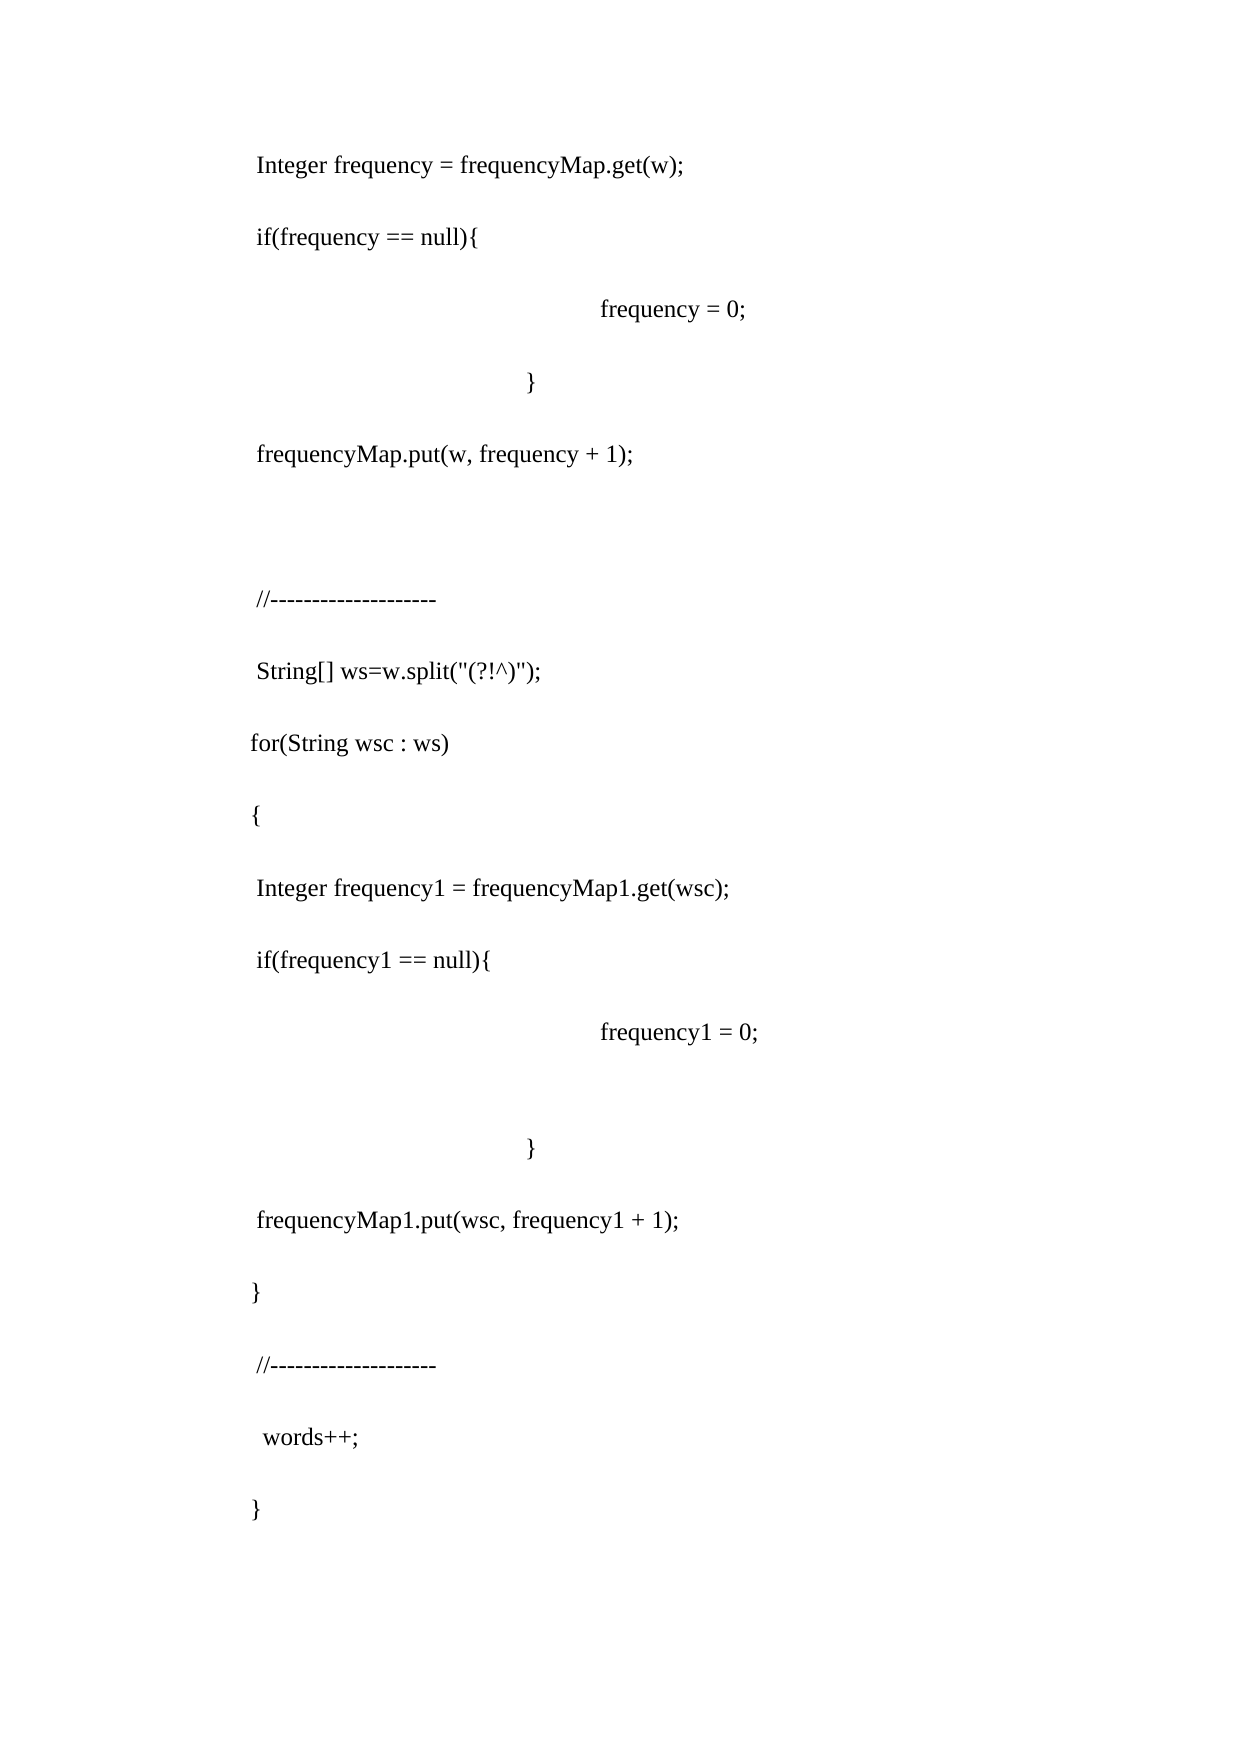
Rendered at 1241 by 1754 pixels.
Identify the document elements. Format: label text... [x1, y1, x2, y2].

text Integer frequency = frequencyMap.get(w); [150, 150, 1106, 179]
text frequencyMap1.put(wsc, frequency1 + 1); [150, 1205, 1106, 1234]
text } [150, 1277, 1106, 1306]
text //-------------------- [150, 1350, 1106, 1378]
text } [150, 367, 1106, 396]
text Integer frequency1 = frequencyMap1.get(wsc); [150, 873, 1106, 902]
text String[] ws=w.split("(?!^)"); [150, 656, 1106, 685]
text words++; [150, 1422, 1106, 1451]
text //-------------------- [150, 584, 1106, 612]
text { [150, 801, 1106, 829]
text if(frequency == null){ [150, 222, 1106, 251]
text frequencyMap.put(w, frequency + 1); [150, 439, 1106, 468]
text if(frequency1 == null){ [150, 945, 1106, 974]
text for(String wsc : ws) [150, 728, 1106, 757]
text } [150, 1494, 1106, 1523]
text frequency1 = 0; [150, 1017, 1106, 1089]
text } [150, 1133, 1106, 1162]
text frequency = 0; [150, 294, 1106, 323]
